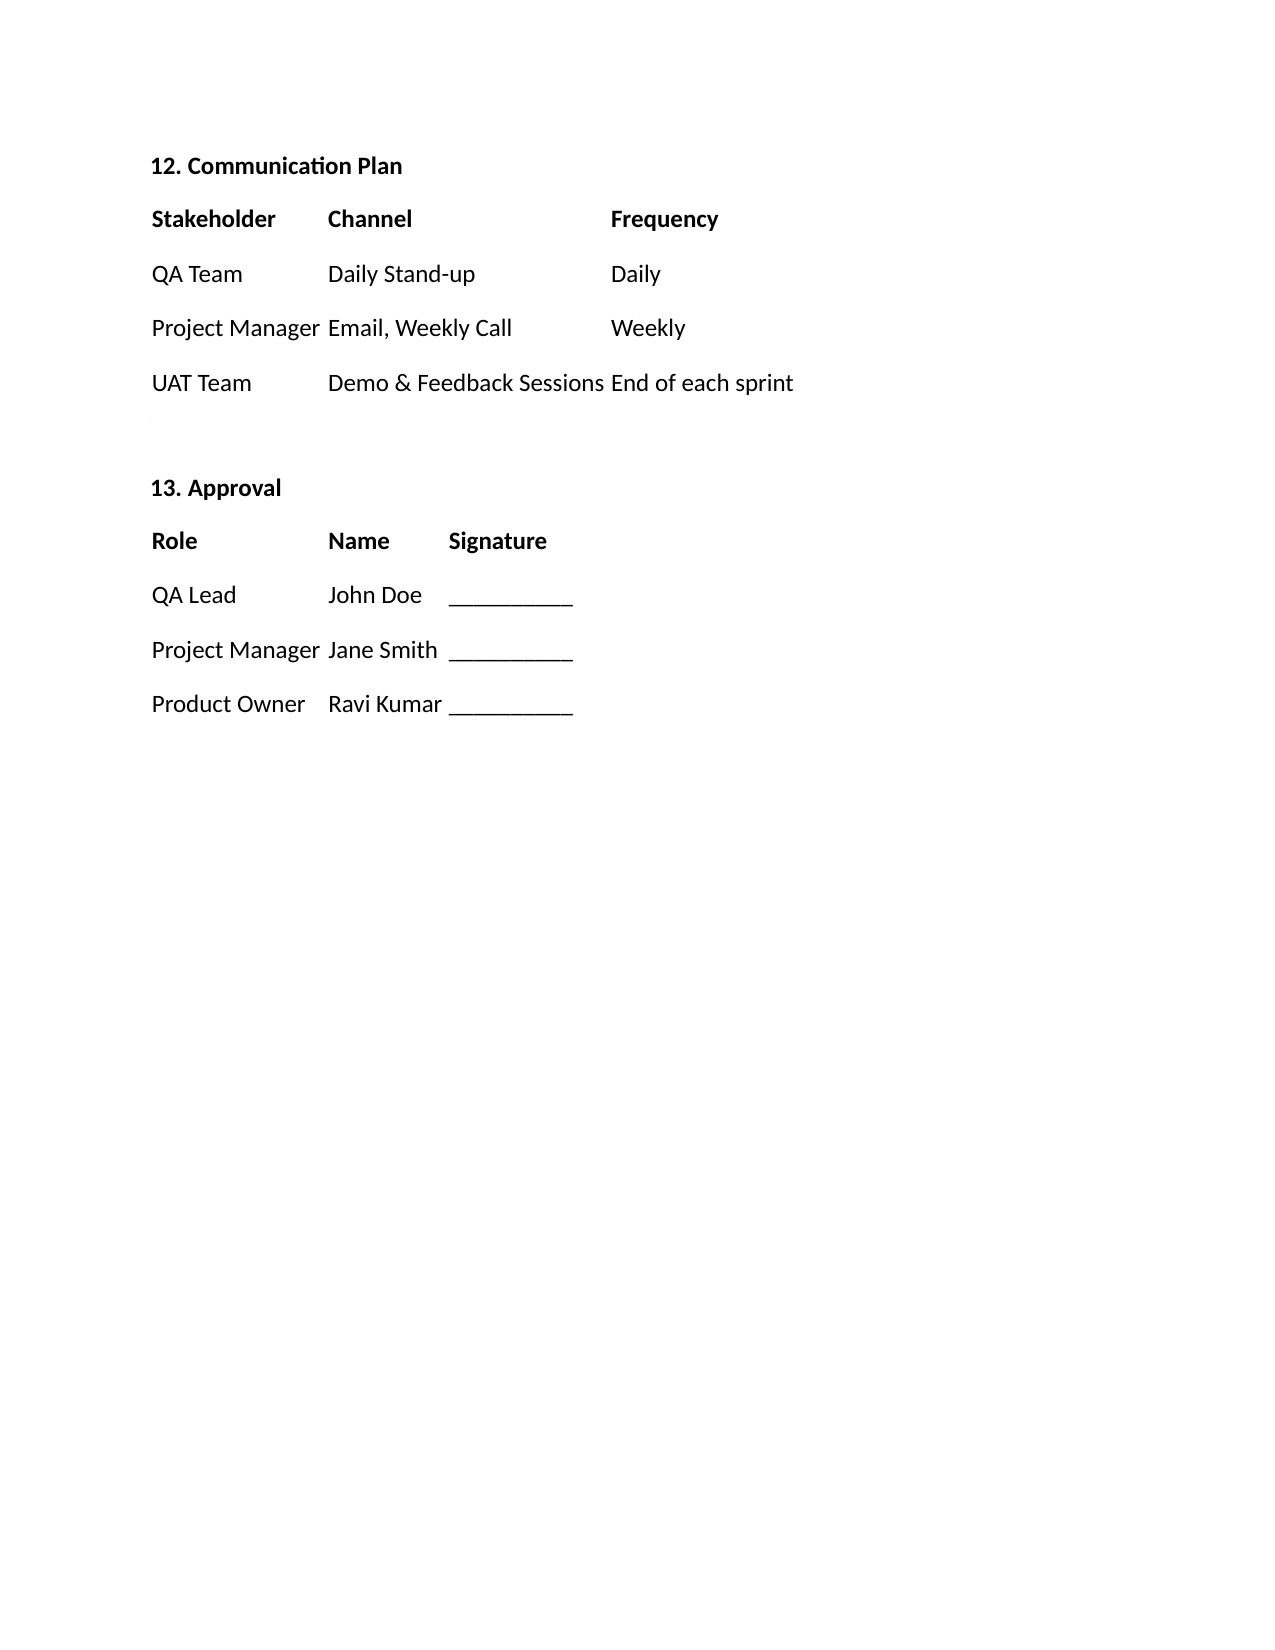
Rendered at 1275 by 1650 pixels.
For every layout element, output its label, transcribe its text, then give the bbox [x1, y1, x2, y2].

table_cell Product Owner [150, 687, 326, 742]
table_header Channel [326, 202, 609, 256]
table_header Name [326, 523, 447, 578]
table_cell Email, Weekly Call [326, 311, 609, 365]
table_cell Demo & Feedback Sessions [326, 365, 609, 420]
table_header Frequency [609, 202, 800, 256]
table_cell __________ [447, 633, 579, 687]
table_cell Daily [609, 256, 800, 311]
table_header Stakeholder [150, 202, 326, 256]
table_cell UAT Team [150, 365, 326, 420]
table_cell Daily Stand-up [326, 256, 609, 311]
table_cell Jane Smith [326, 633, 447, 687]
table_cell Project Manager [150, 633, 326, 687]
table_cell __________ [447, 687, 579, 742]
table_cell Project Manager [150, 311, 326, 365]
table_cell QA Lead [150, 578, 326, 632]
table_cell End of each sprint [609, 365, 800, 420]
table_header Role [150, 523, 326, 578]
table_header Signature [447, 523, 579, 578]
table_cell Weekly [609, 311, 800, 365]
table_cell John Doe [326, 578, 447, 632]
text 12. Communication Plan [150, 150, 1125, 181]
table_cell __________ [447, 578, 579, 632]
table_cell Ravi Kumar [326, 687, 447, 742]
table_cell QA Team [150, 256, 326, 311]
text 13. Approval [150, 472, 1125, 502]
